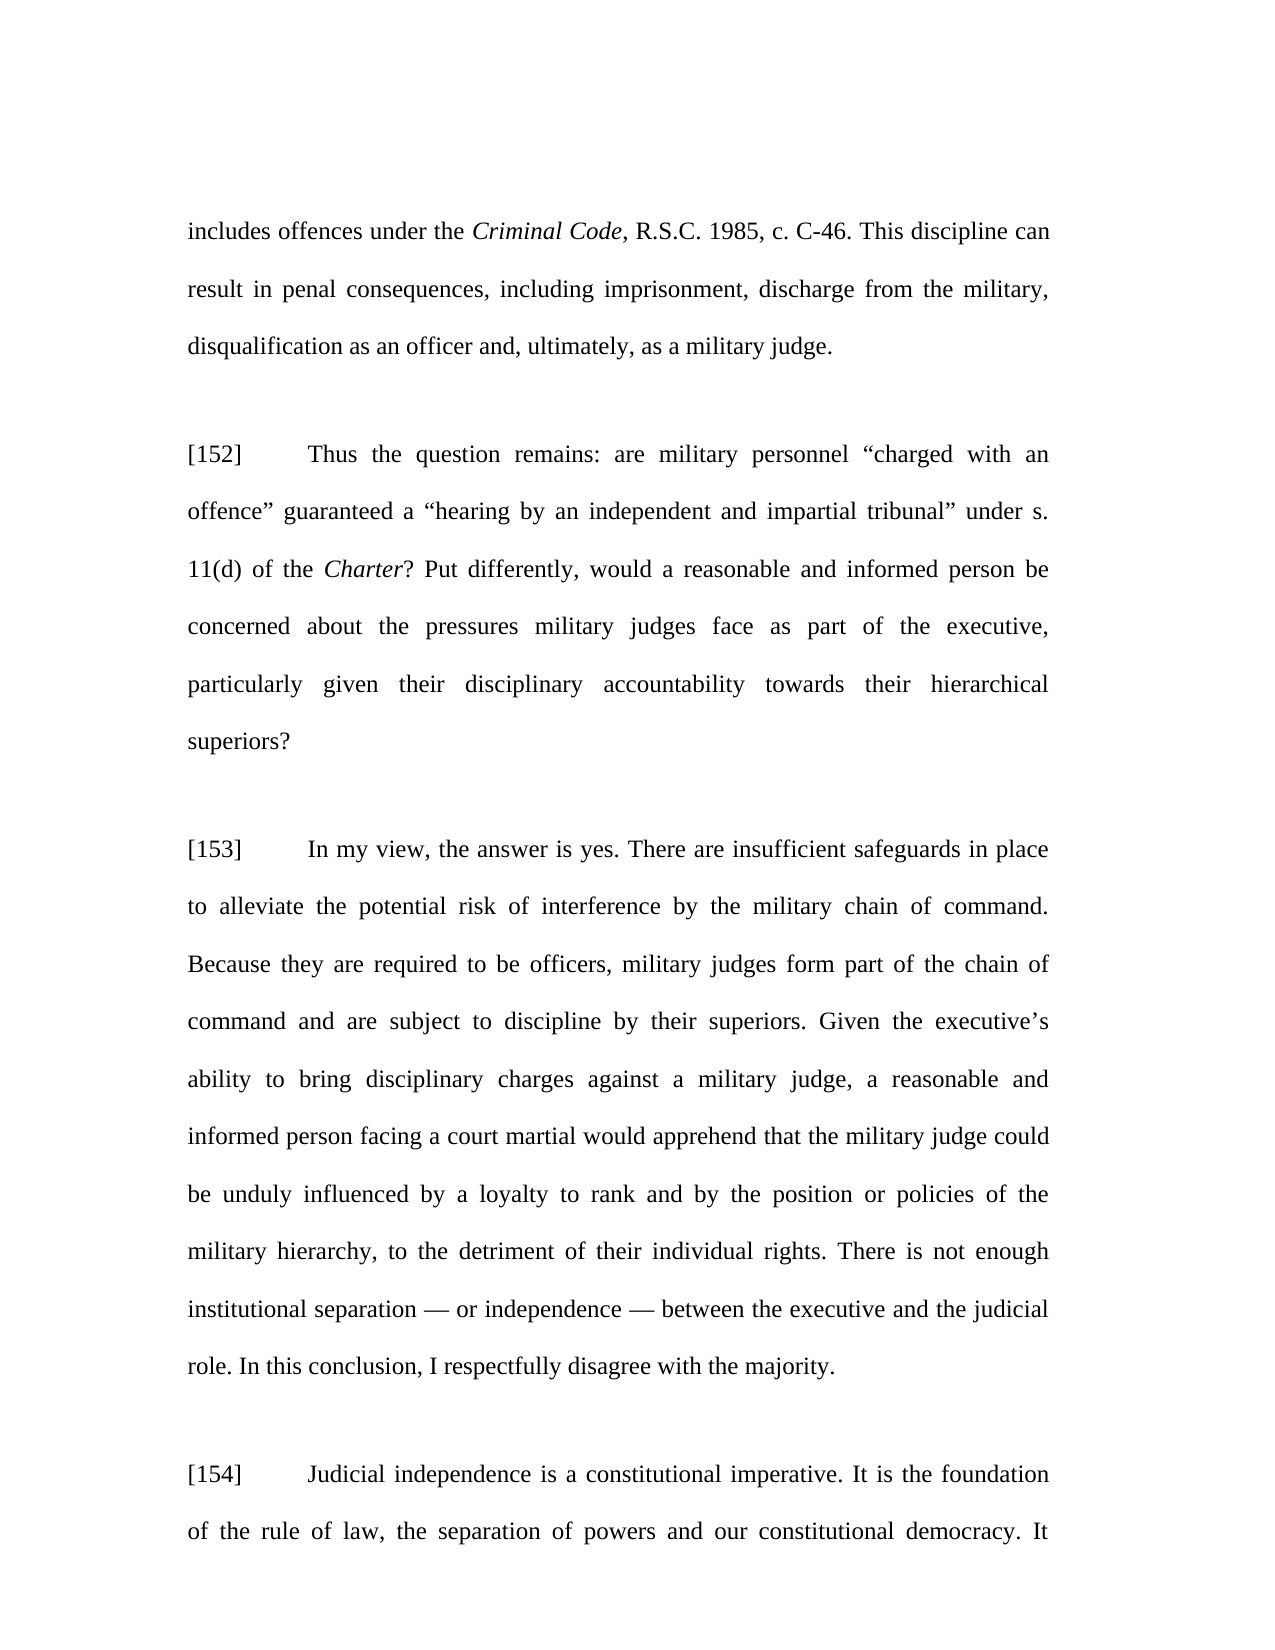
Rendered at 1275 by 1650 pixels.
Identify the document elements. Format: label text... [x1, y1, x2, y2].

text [187, 216, 1050, 360]
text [187, 1459, 1050, 1545]
text Thus the question remains: are military personnel “charged with an offence” guaranteed a “hearing by an independent and impartial tribunal” under s. 11(d) of the Charter? Put differently, would a reasonable and informed person be concerned about the pressures military judges face as part of the executive, particularly given their disciplinary accountability towards their hierarchical superiors? [187, 439, 1050, 755]
text In my view, the answer is yes. There are insufficient safeguards in place to alleviate the potential risk of interference by the military chain of command. Because they are required to be officers, military judges form part of the chain of command and are subject to discipline by their superiors. Given the executive’s ability to bring disciplinary charges against a military judge, a reasonable and informed person facing a court martial would apprehend that the military judge could be unduly influenced by a loyalty to rank and by the position or policies of the military hierarchy, to the detriment of their individual rights. There is not enough institutional separation — or independence — between the executive and the judicial role. In this conclusion, I respectfully disagree with the majority. [187, 834, 1050, 1380]
